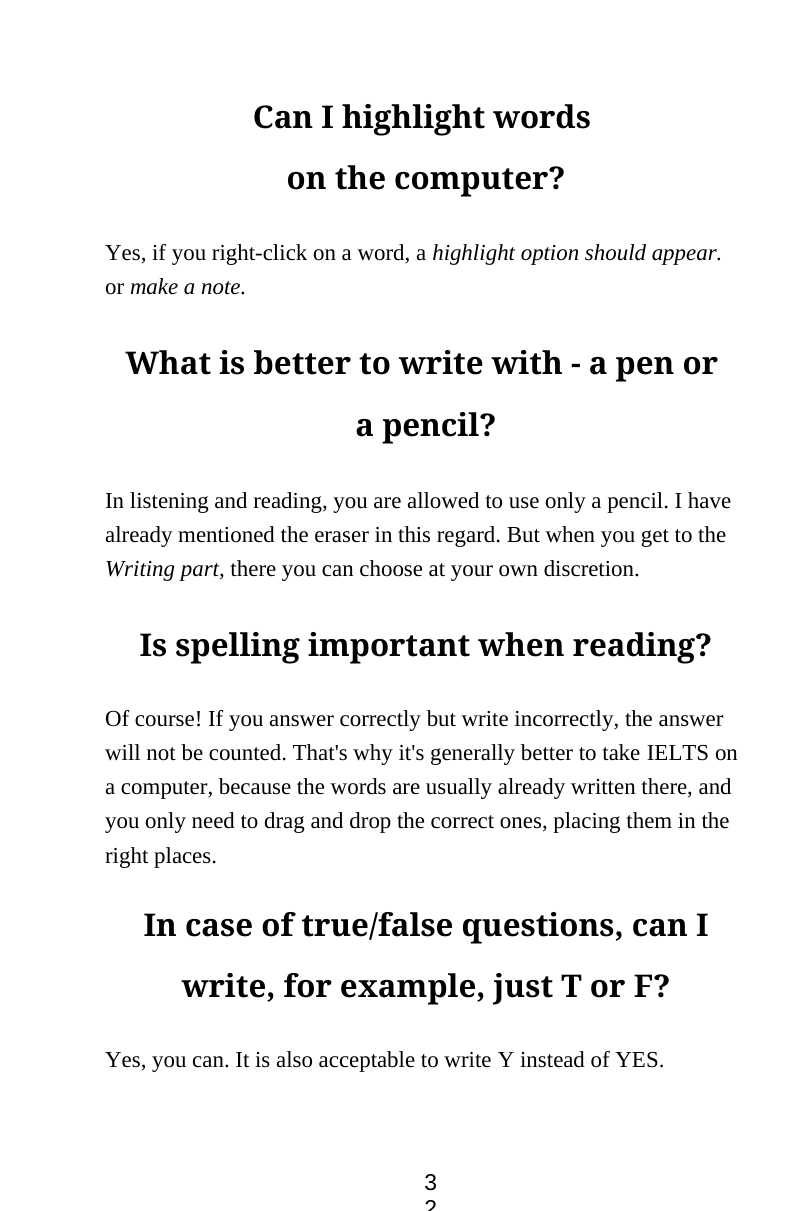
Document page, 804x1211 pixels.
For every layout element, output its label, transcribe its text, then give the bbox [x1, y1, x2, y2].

subtitle Is spelling important when reading? [105, 622, 747, 665]
subtitle In case of true/false questions, can I write, for example, just T or F? [105, 903, 747, 1007]
text In listening and reading, you are allowed to use only a pencil. I have already mentioned the eraser in this regard. But when you get to the Writing part, there you can choose at your own discretion. [105, 487, 747, 581]
text Of course! If you answer correctly but write incorrectly, the answer will not be counted. That's why it's generally better to take IELTS on a computer, because the words are usually already written there, and you only need to drag and drop the correct ones, placing them in the right places. [105, 705, 747, 868]
subtitle What is better to write with - a pen or a pencil? [105, 341, 747, 446]
text Yes, if you right-click on a word, a highlight option should appear. or make a note. [105, 239, 747, 299]
subtitle Can I highlight words on the computer? [105, 94, 747, 199]
text Yes, you can. It is also acceptable to write Y instead of YES. [105, 1046, 747, 1073]
